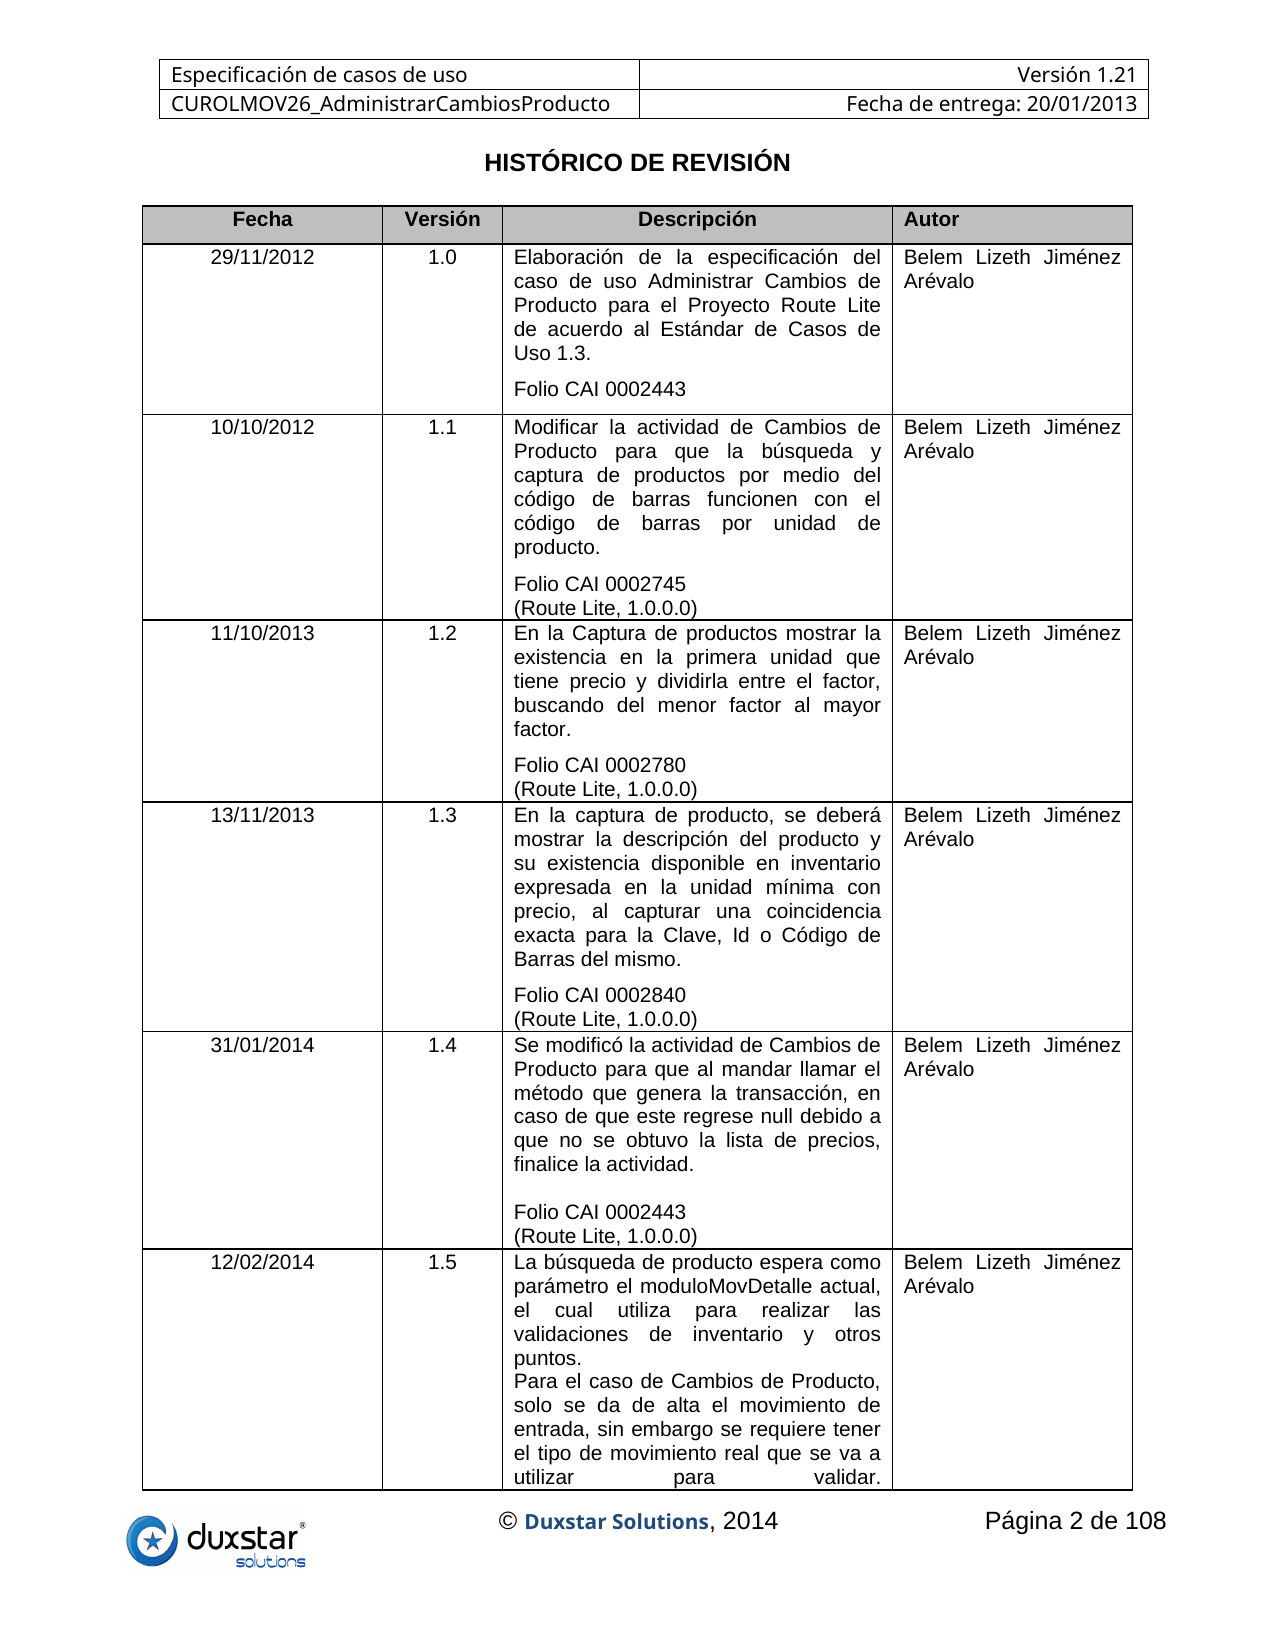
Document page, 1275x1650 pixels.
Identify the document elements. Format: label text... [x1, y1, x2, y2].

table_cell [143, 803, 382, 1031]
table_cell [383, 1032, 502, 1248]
picture [126, 1506, 306, 1571]
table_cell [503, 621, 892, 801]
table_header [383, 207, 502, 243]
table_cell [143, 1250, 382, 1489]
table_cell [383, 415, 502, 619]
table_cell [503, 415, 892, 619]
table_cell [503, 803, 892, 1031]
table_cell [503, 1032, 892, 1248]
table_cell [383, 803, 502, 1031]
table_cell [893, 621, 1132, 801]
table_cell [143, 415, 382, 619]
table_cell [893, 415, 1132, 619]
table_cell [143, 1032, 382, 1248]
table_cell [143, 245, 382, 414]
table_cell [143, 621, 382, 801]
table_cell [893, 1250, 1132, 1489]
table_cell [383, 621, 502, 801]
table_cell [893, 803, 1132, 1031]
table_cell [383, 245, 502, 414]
text HISTÓRICO DE REVISIÓN [118, 148, 1157, 177]
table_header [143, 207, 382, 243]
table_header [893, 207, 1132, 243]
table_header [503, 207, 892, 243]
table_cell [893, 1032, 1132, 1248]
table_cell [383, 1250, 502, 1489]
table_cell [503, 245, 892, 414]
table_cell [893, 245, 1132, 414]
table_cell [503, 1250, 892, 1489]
